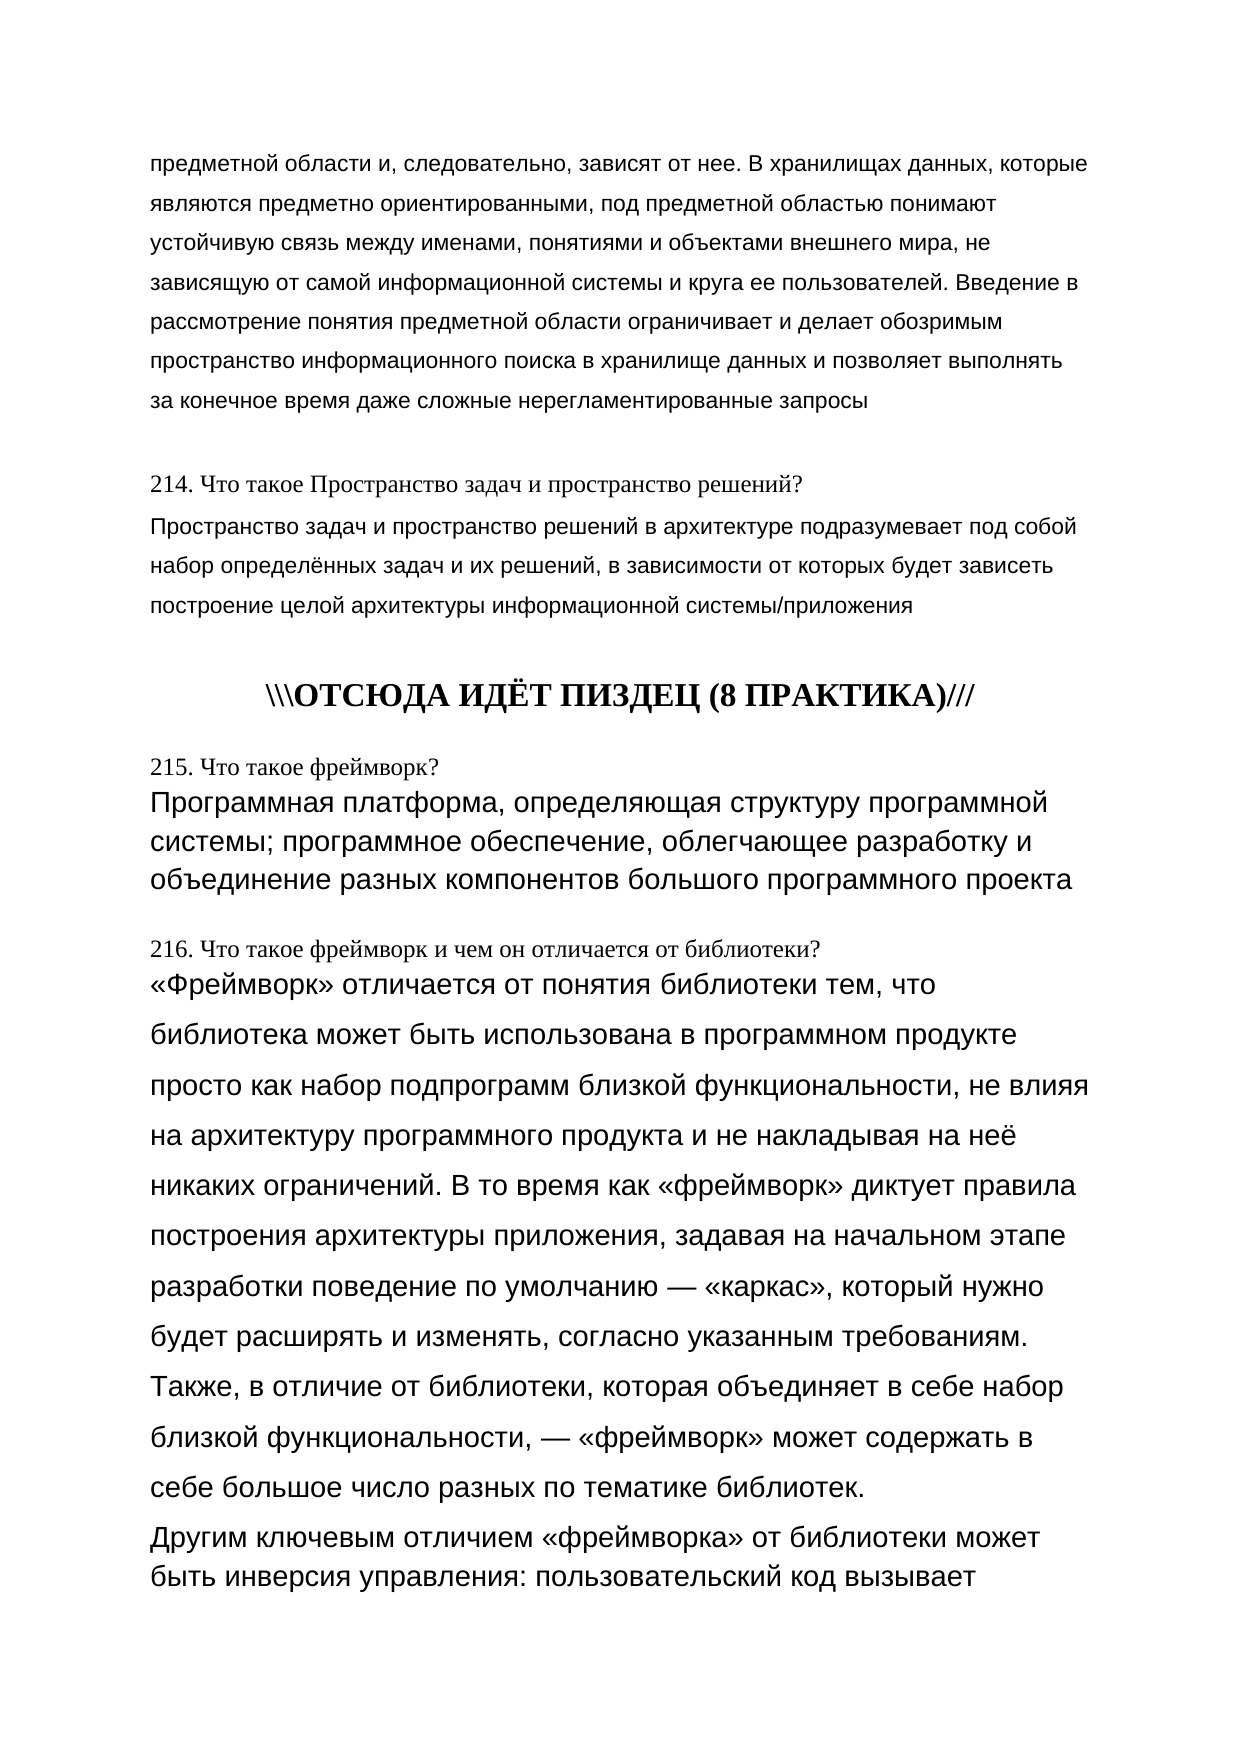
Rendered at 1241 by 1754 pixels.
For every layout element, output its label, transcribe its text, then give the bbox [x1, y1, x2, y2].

text 216. Что такое фреймворк и чем он отличается от библиотеки? [150, 901, 1090, 963]
text «Фреймворк» отличается от понятия библиотеки тем, что библиотека может быть использована в программном продукте просто как набор подпрограмм близкой функциональности, не влияя на архитектуру программного продукта и не накладывая на неё никаких ограничений. В то время как «фреймворк» диктует правила построения архитектуры приложения, задавая на начальном этапе разработки поведение по умолчанию — «каркас», который нужно будет расширять и изменять, согласно указанным требованиям. [150, 967, 1090, 1353]
text 215. Что такое фреймворк? [150, 719, 1090, 781]
text Также, в отличие от библиотеки, которая объединяет в себе набор близкой функциональности, — «фреймворк» может содержать в себе большое число разных по тематике библиотек. [150, 1369, 1090, 1503]
text 214. Что такое Пространство задач и пространство решений? [150, 426, 1090, 498]
text \\\ОТСЮДА ИДЁТ ПИЗДЕЦ (8 ПРАКТИКА)/// [150, 675, 1090, 713]
text Пространство задач и пространство решений в архитектуре подразумевает под собой набор определённых задач и их решений, в зависимости от которых будет зависеть построение целой архитектуры информационной системы/приложения [150, 513, 1090, 618]
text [150, 150, 1090, 413]
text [150, 1520, 1090, 1592]
text Программная платформа, определяющая структуру программной системы; программное обеспечение, облегчающее разработку и объединение разных компонентов большого программного проекта [150, 785, 1090, 896]
